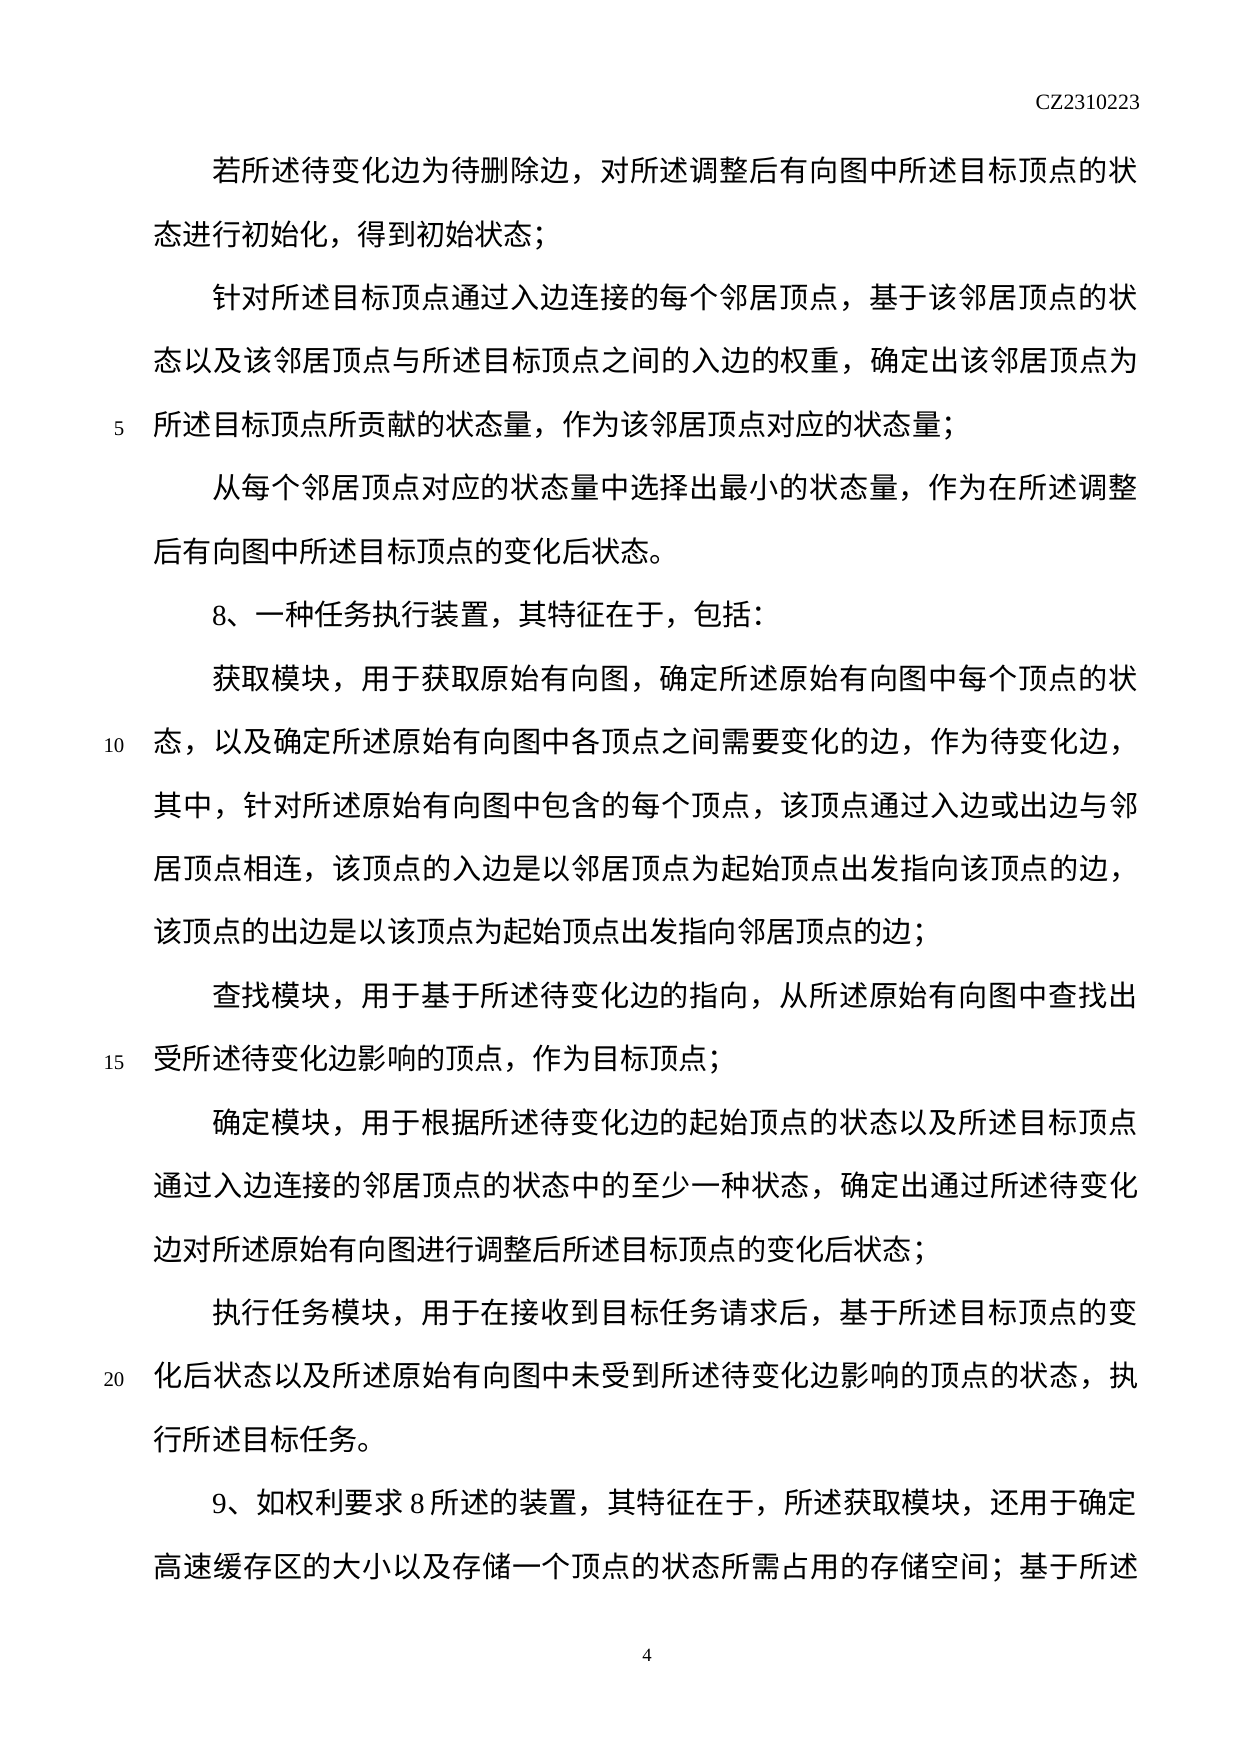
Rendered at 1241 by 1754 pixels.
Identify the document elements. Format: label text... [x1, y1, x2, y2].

text 查找模块，用于基于所述待变化边的指向，从所述原始有向图中查找出受所述待变化边影响的顶点，作为目标顶点； [153, 972, 1140, 1078]
text 8、一种任务执行装置，其特征在于，包括： [153, 592, 1140, 634]
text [153, 1480, 1140, 1586]
text 若所述待变化边为待删除边，对所述调整后有向图中所述目标顶点的状态进行初始化，得到初始状态； [153, 148, 1140, 253]
text 执行任务模块，用于在接收到目标任务请求后，基于所述目标顶点的变化后状态以及所述原始有向图中未受到所述待变化边影响的顶点的状态，执行所述目标任务。 [153, 1289, 1140, 1459]
text 确定模块，用于根据所述待变化边的起始顶点的状态以及所述目标顶点通过入边连接的邻居顶点的状态中的至少一种状态，确定出通过所述待变化边对所述原始有向图进行调整后所述目标顶点的变化后状态； [153, 1099, 1140, 1268]
text 获取模块，用于获取原始有向图，确定所述原始有向图中每个顶点的状态，以及确定所述原始有向图中各顶点之间需要变化的边，作为待变化边，其中，针对所述原始有向图中包含的每个顶点，该顶点通过入边或出边与邻居顶点相连，该顶点的入边是以邻居顶点为起始顶点出发指向该顶点的边，该顶点的出边是以该顶点为起始顶点出发指向邻居顶点的边； [153, 655, 1140, 951]
text 从每个邻居顶点对应的状态量中选择出最小的状态量，作为在所述调整后有向图中所述目标顶点的变化后状态。 [153, 465, 1140, 571]
text 针对所述目标顶点通过入边连接的每个邻居顶点，基于该邻居顶点的状态以及该邻居顶点与所述目标顶点之间的入边的权重，确定出该邻居顶点为所述目标顶点所贡献的状态量，作为该邻居顶点对应的状态量； [153, 274, 1140, 444]
